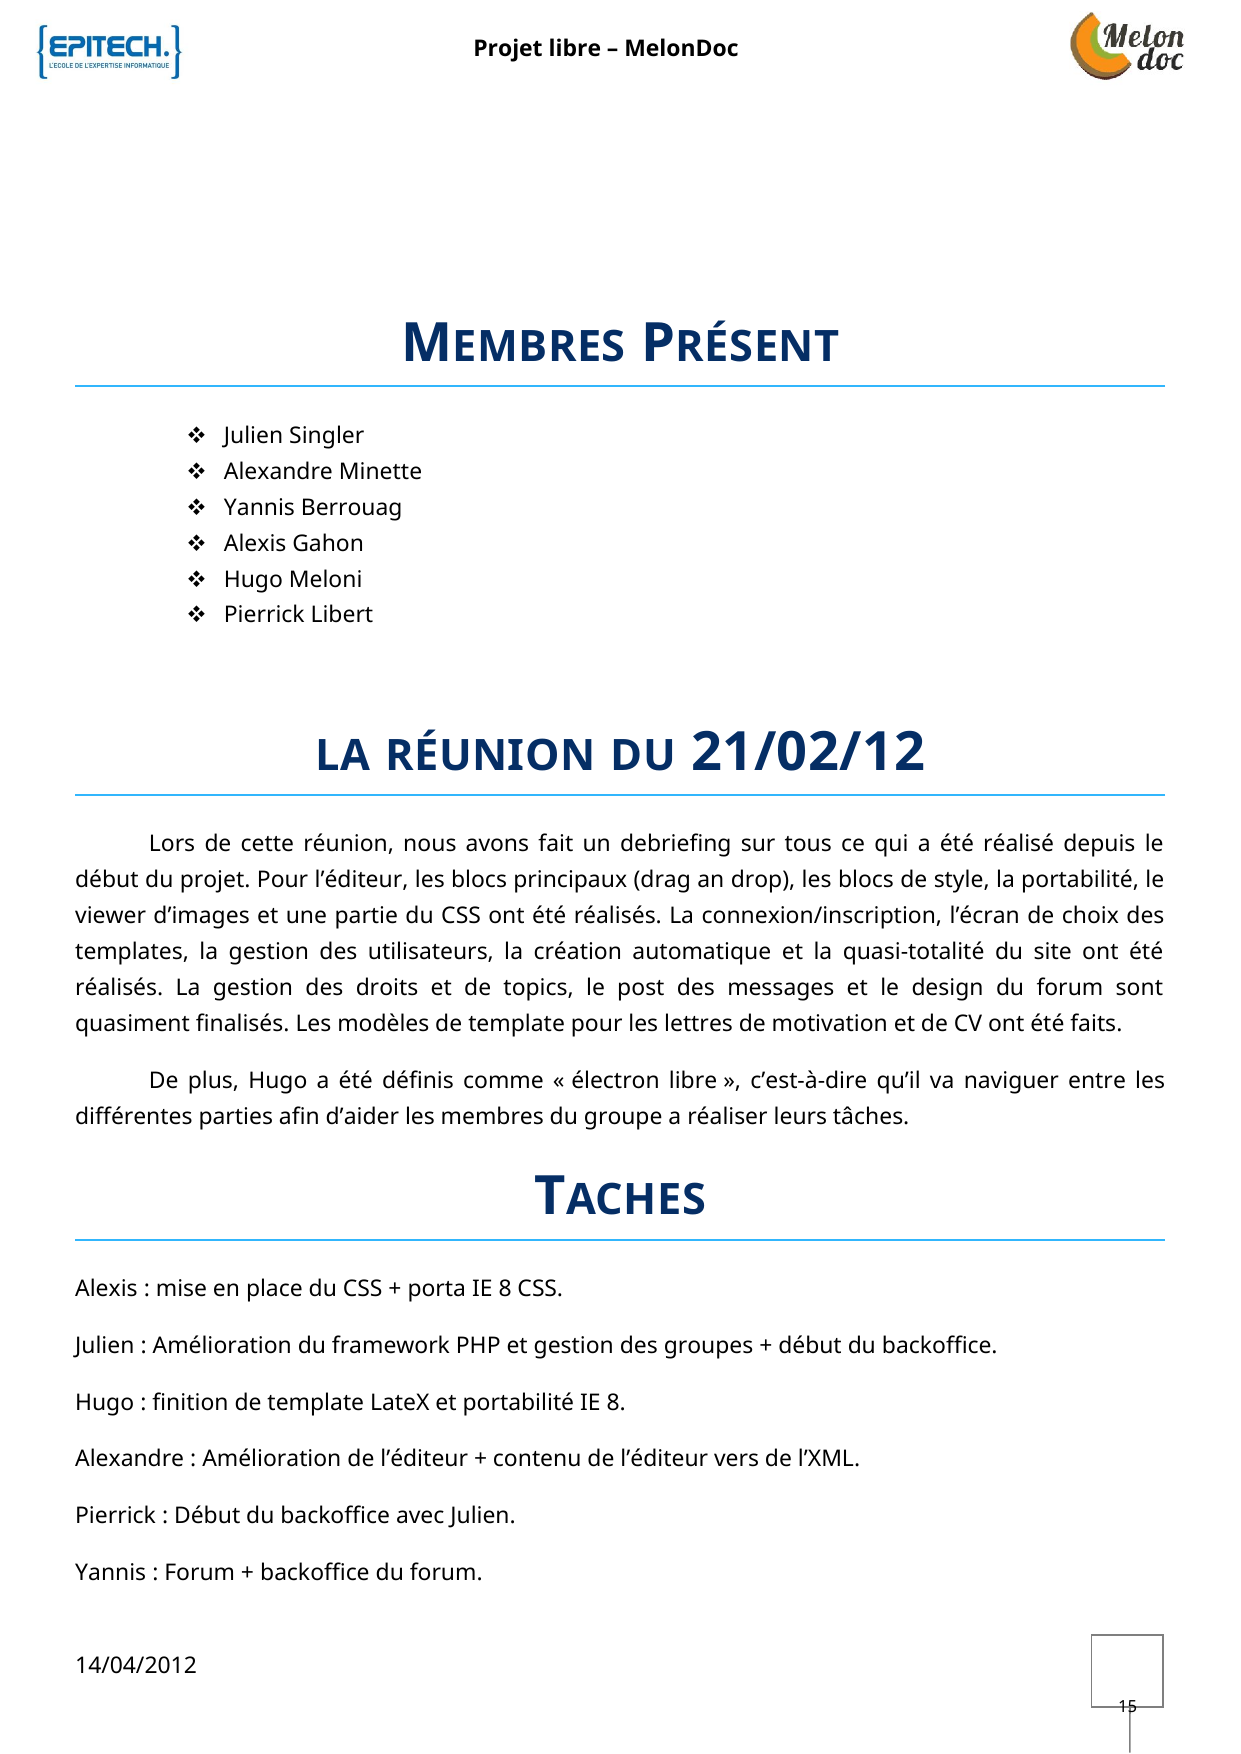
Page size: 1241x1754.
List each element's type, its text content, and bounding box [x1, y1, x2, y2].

list Alexis Gahon [186, 527, 1165, 558]
list Pierrick Libert [186, 598, 1165, 630]
list Julien Singler [186, 419, 1165, 450]
text Pierrick : Début du backoffice avec Julien. [75, 1499, 1165, 1530]
picture [27, 11, 191, 89]
text Alexis : mise en place du CSS + porta IE 8 CSS. [75, 1272, 1165, 1303]
text De plus, Hugo a été définis comme « électron libre », c’est-à-dire qu’il va naviguer entre les différentes parties afin d’aider les membres du groupe a réaliser leurs tâches. [75, 1064, 1165, 1131]
text Yannis : Forum + backoffice du forum. [75, 1556, 1165, 1587]
text Julien : Amélioration du framework PHP et gestion des groupes + début du backoffice. [75, 1329, 1165, 1360]
list Hugo Meloni [186, 562, 1165, 594]
text Lors de cette réunion, nous avons fait un debriefing sur tous ce qui a été réalisé depuis le début du projet. Pour l’éditeur, les blocs principaux (drag an drop), les blocs de style, la portabilité, le viewer d’images et une partie du CSS ont été réalisés. La connexion/inscription, l’écran de choix des templates, la gestion des utilisateurs, la création automatique et la quasi-totalité du site ont été réalisés. La gestion des droits et de topics, le post des messages et le design du forum sont quasiment finalisés. Les modèles de template pour les lettres de motivation et de CV ont été faits. [75, 827, 1165, 1038]
text Hugo : finition de template LateX et portabilité IE 8. [75, 1386, 1165, 1417]
list Alexandre Minette [186, 455, 1165, 486]
title Membres Présent [75, 303, 1165, 385]
picture [1069, 11, 1187, 86]
list Yannis Berrouag [186, 491, 1165, 522]
text Alexandre : Amélioration de l’éditeur + contenu de l’éditeur vers de l’XML. [75, 1442, 1165, 1473]
title Taches [75, 1157, 1165, 1239]
title la réunion du 21/02/12 [75, 712, 1165, 794]
